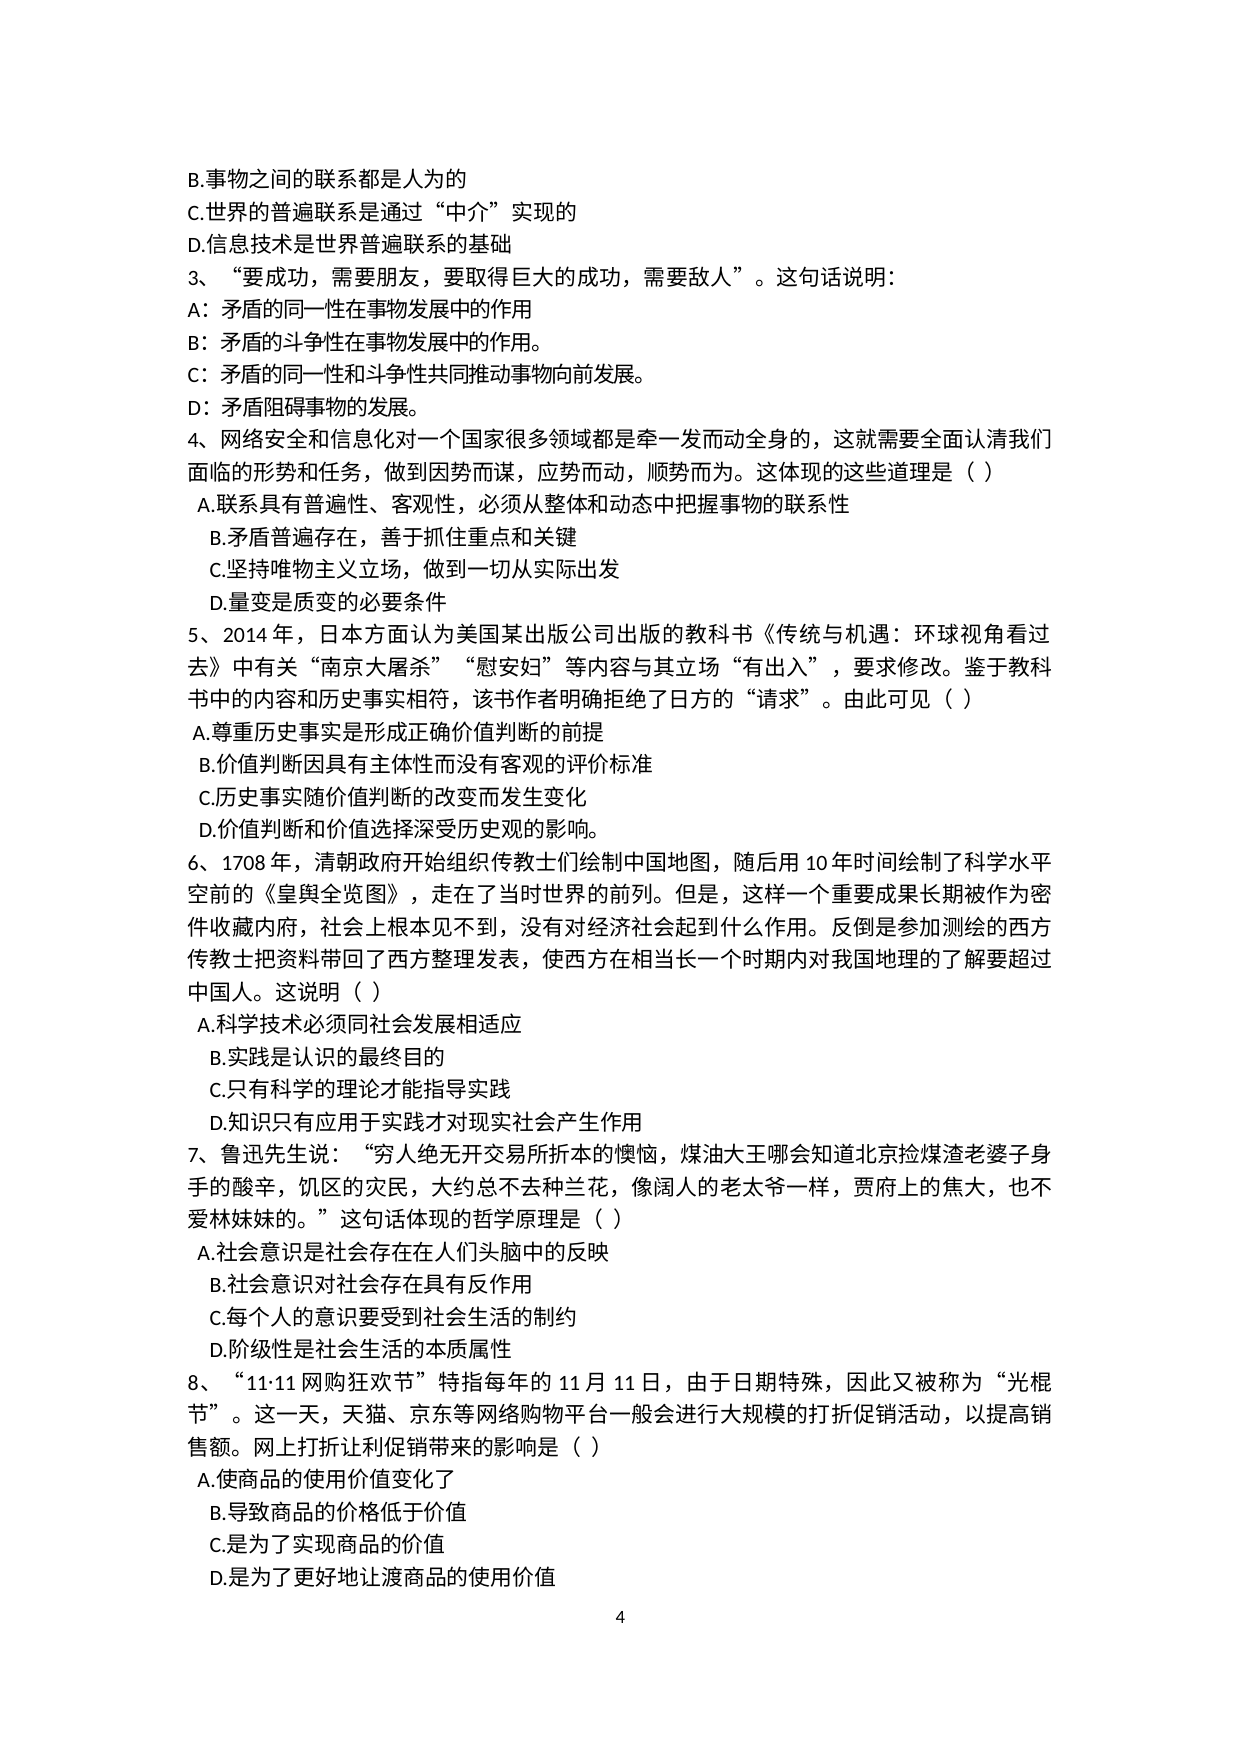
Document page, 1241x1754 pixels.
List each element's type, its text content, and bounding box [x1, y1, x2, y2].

text B.矛盾普遍存在，善于抓住重点和关键 [187, 519, 1053, 552]
list A.社会意识是社会存在在人们头脑中的反映 [187, 1234, 1053, 1267]
text 8、“11·11网购狂欢节”特指每年的11月11日，由于日期特殊，因此又被称为“光棍节”。这一天，天猫、京东等网络购物平台一般会进行大规模的打折促销活动，以提高销售额。网上打折让利促销带来的影响是（ ） [187, 1364, 1053, 1462]
list B.社会意识对社会存在具有反作用 [187, 1267, 1053, 1299]
list D.阶级性是社会生活的本质属性 [187, 1332, 1053, 1364]
text 5、2014年，日本方面认为美国某出版公司出版的教科书《传统与机遇：环球视角看过去》中有关“南京大屠杀”“慰安妇”等内容与其立场“有出入”，要求修改。鉴于教科书中的内容和历史事实相符，该书作者明确拒绝了日方的“请求”。由此可见（ ） [187, 617, 1053, 714]
list C.每个人的意识要受到社会生活的制约 [187, 1299, 1053, 1332]
text 6、1708年，清朝政府开始组织传教士们绘制中国地图，随后用10年时间绘制了科学水平空前的《皇舆全览图》，走在了当时世界的前列。但是，这样一个重要成果长期被作为密件收藏内府，社会上根本见不到，没有对经济社会起到什么作用。反倒是参加测绘的西方传教士把资料带回了西方整理发表，使西方在相当长一个时期内对我国地理的了解要超过中国人。这说明（ ） [187, 844, 1053, 1007]
text B.价值判断因具有主体性而没有客观的评价标准 [187, 747, 1053, 779]
text B：矛盾的斗争性在事物发展中的作用。 [187, 324, 1053, 357]
text D.价值判断和价值选择深受历史观的影响。 [187, 812, 1053, 844]
text D：矛盾阻碍事物的发展。 [187, 389, 1053, 422]
text B.事物之间的联系都是人为的 [187, 162, 1053, 194]
text D.量变是质变的必要条件 [187, 584, 1053, 617]
text B.导致商品的价格低于价值 [187, 1494, 1053, 1527]
text A.联系具有普遍性、客观性，必须从整体和动态中把握事物的联系性 [187, 487, 1053, 519]
text A：矛盾的同一性在事物发展中的作用 [187, 292, 1053, 324]
text A.使商品的使用价值变化了 [187, 1462, 1053, 1494]
text 4、网络安全和信息化对一个国家很多领域都是牵一发而动全身的，这就需要全面认清我们面临的形势和任务，做到因势而谋，应势而动，顺势而为。这体现的这些道理是（ ） [187, 422, 1053, 487]
text D.知识只有应用于实践才对现实社会产生作用 [187, 1104, 1053, 1137]
text A.科学技术必须同社会发展相适应 [187, 1007, 1053, 1039]
list 7、鲁迅先生说：“穷人绝无开交易所折本的懊恼，煤油大王哪会知道北京捡煤渣老婆子身手的酸辛，饥区的灾民，大约总不去种兰花，像阔人的老太爷一样，贾府上的焦大，也不爱林妹妹的。”这句话体现的哲学原理是（ ） [187, 1137, 1053, 1234]
text D.信息技术是世界普遍联系的基础 [187, 227, 1053, 259]
text C：矛盾的同一性和斗争性共同推动事物向前发展。 [187, 357, 1053, 389]
text C.只有科学的理论才能指导实践 [187, 1072, 1053, 1104]
text 3、“要成功，需要朋友，要取得巨大的成功，需要敌人”。这句话说明： [187, 259, 1053, 292]
text C.坚持唯物主义立场，做到一切从实际出发 [187, 552, 1053, 584]
text C.历史事实随价值判断的改变而发生变化 [187, 779, 1053, 812]
text B.实践是认识的最终目的 [187, 1039, 1053, 1072]
text A.尊重历史事实是形成正确价值判断的前提 [187, 714, 1053, 747]
text D.是为了更好地让渡商品的使用价值 [187, 1559, 1053, 1592]
text C.是为了实现商品的价值 [187, 1527, 1053, 1559]
text C.世界的普遍联系是通过“中介”实现的 [187, 194, 1053, 227]
